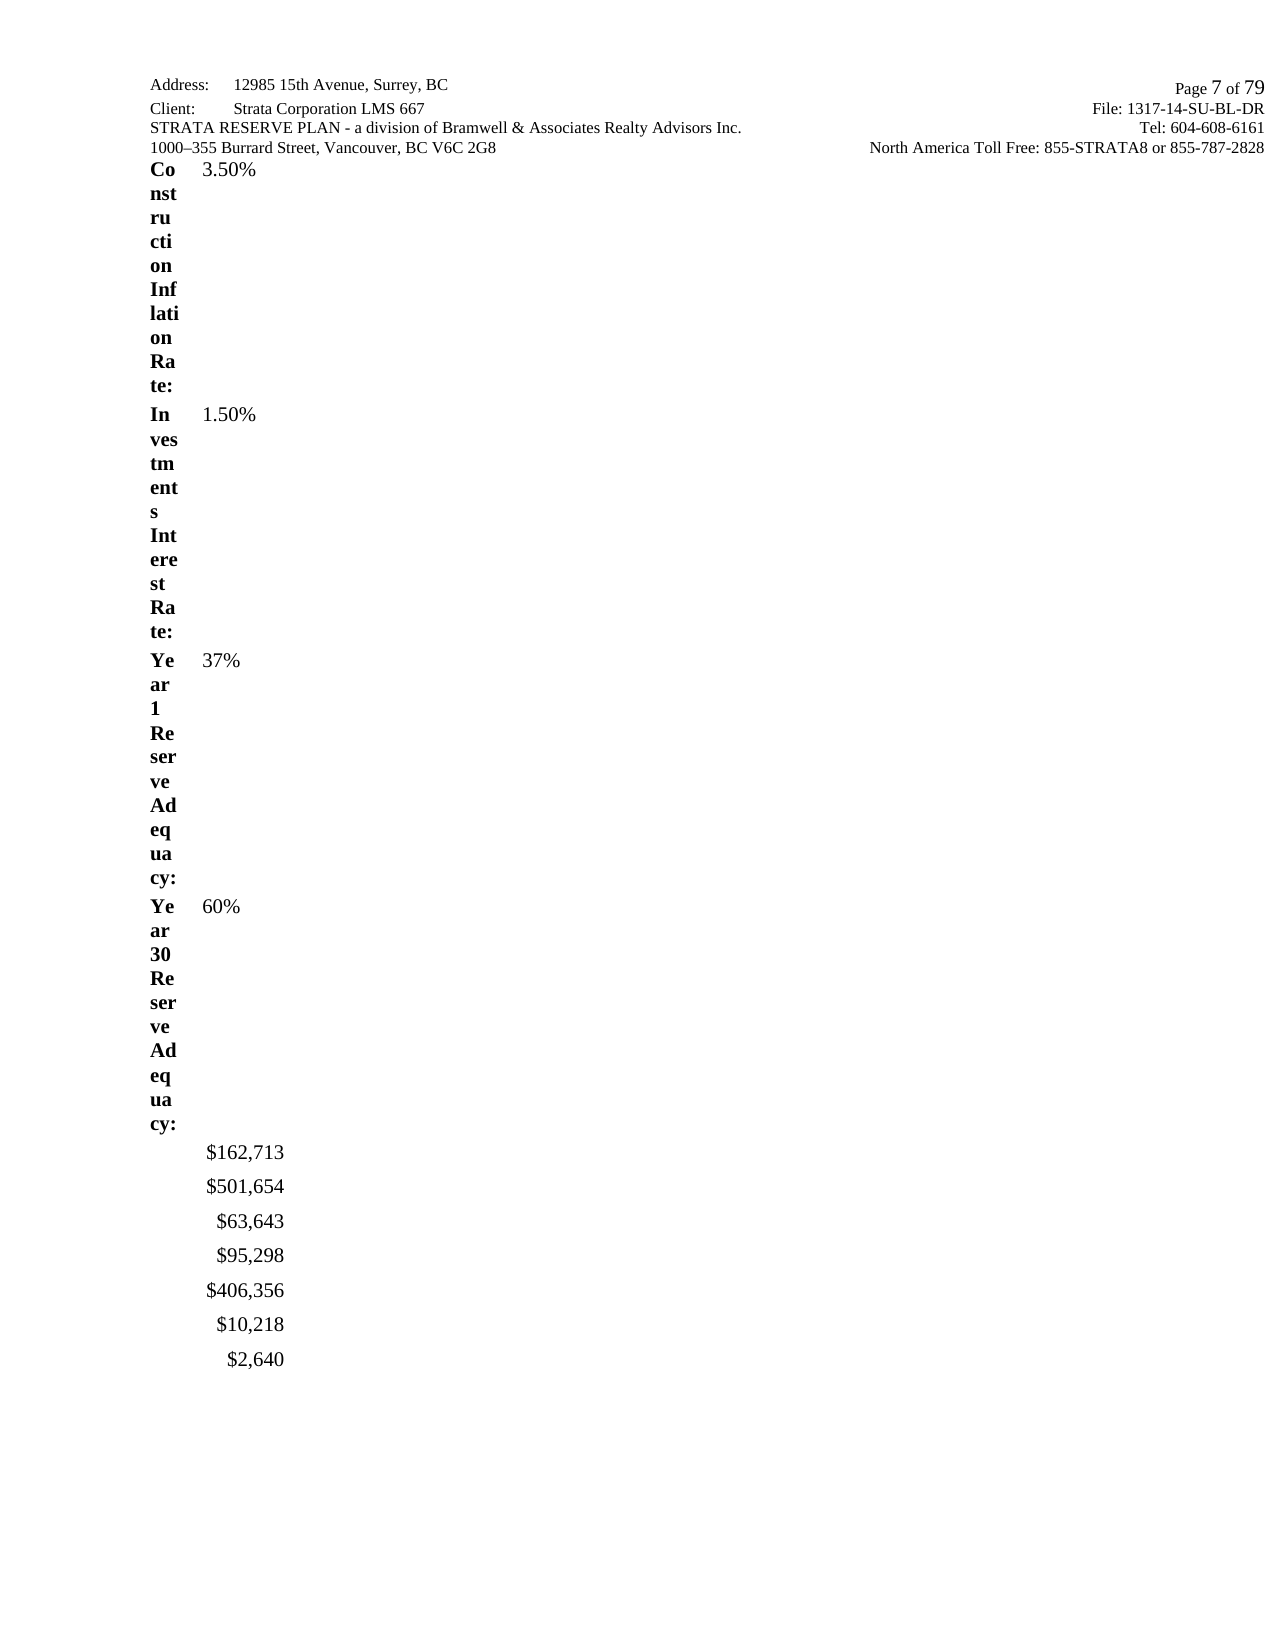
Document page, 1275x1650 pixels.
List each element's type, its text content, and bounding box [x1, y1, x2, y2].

table_cell 37% [191, 648, 295, 894]
table_cell Year 30 Reserve Adequacy: [139, 894, 191, 1140]
table_cell Year 1 Reserve Adequacy: [139, 648, 191, 894]
table_cell $162,713 $501,654 $63,643 $95,298 $406,356 $10,218 $2,640 [139, 1140, 295, 1386]
table_cell 3.50% [191, 157, 295, 402]
table_cell 1.50% [191, 403, 295, 648]
table_cell Construction Inflation Rate: [139, 157, 191, 402]
table_cell 60% [191, 894, 295, 1140]
table_cell Investments Interest Rate: [139, 403, 191, 648]
